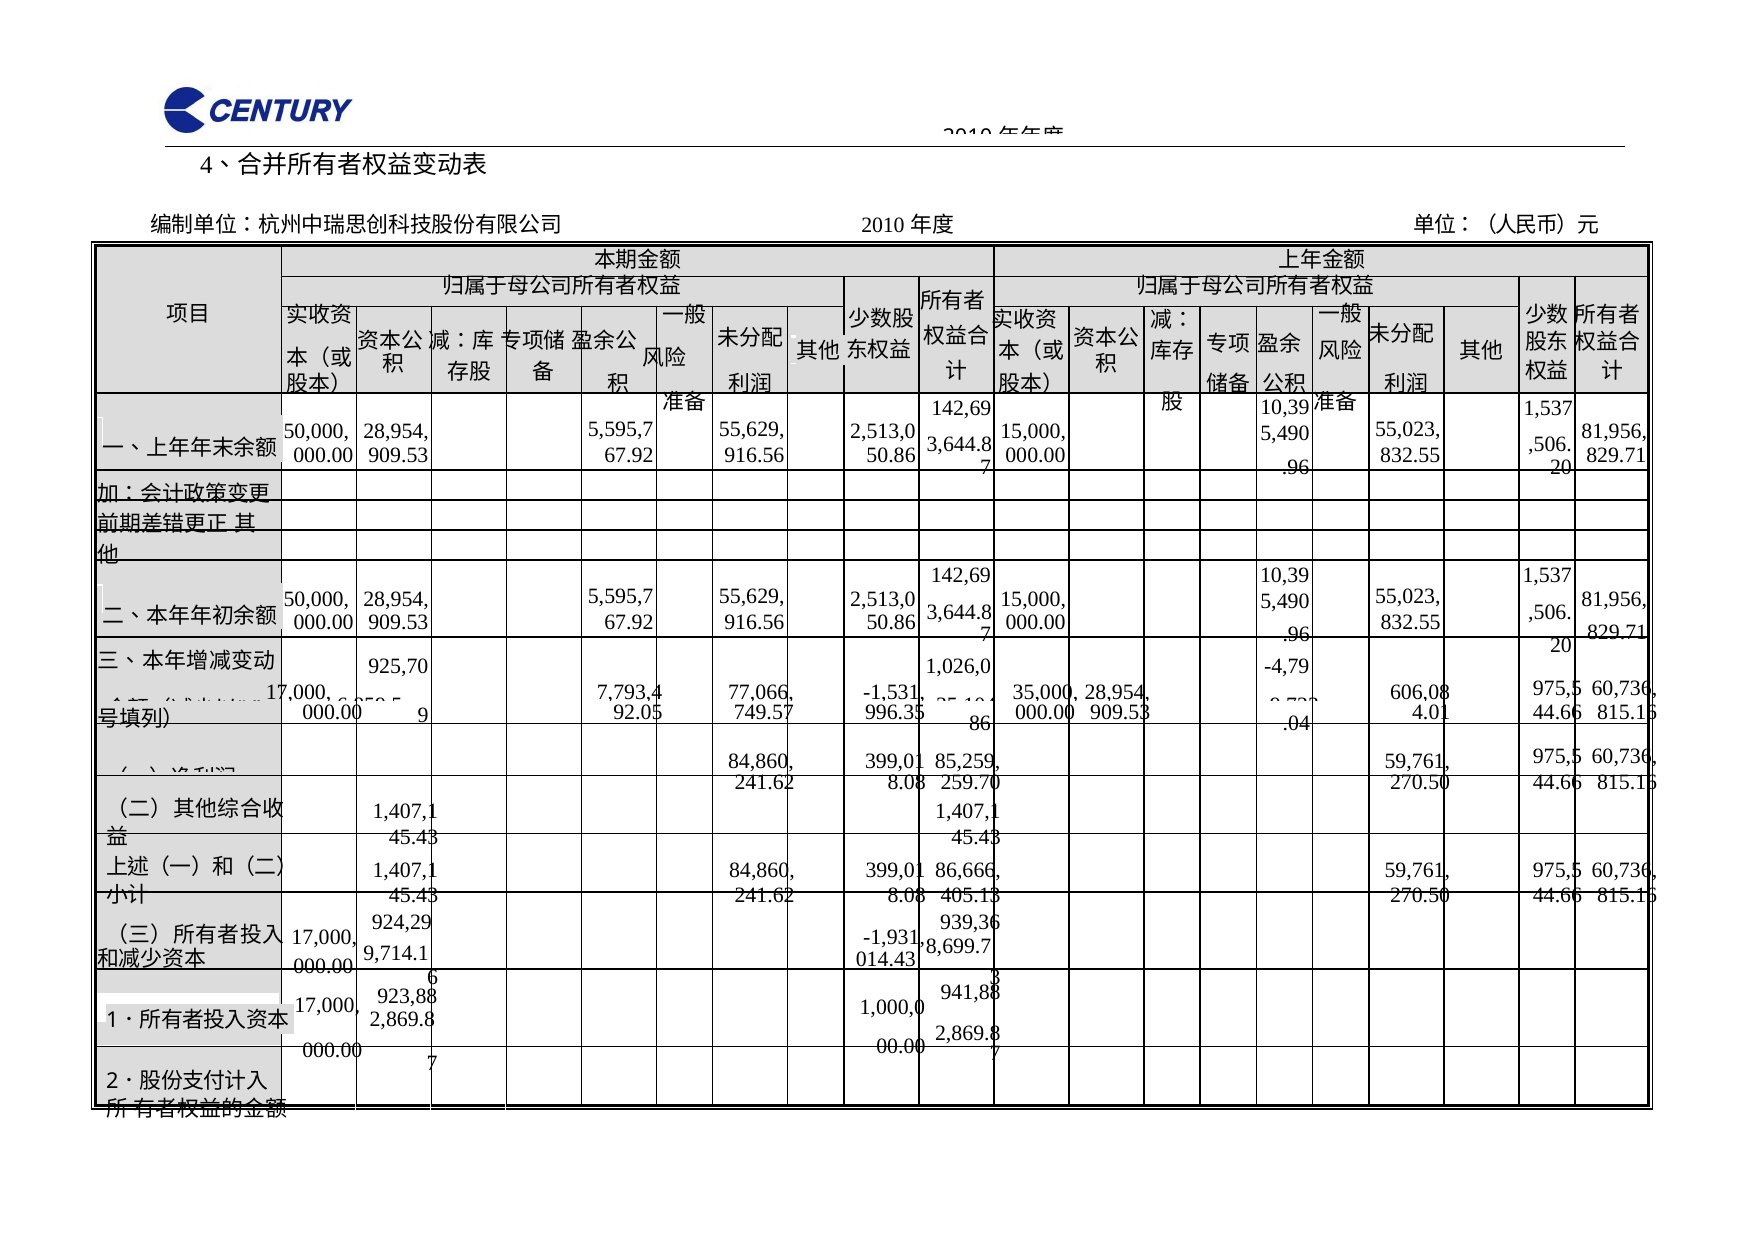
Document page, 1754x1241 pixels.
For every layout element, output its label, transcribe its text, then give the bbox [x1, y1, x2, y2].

text 000.00 9,714.1 [293, 940, 431, 978]
text 909.53 [368, 444, 430, 466]
text 权益 计 [1525, 361, 1666, 383]
text 000.00 [1005, 611, 1068, 634]
text 少数股 所有者 实收资 减： [848, 304, 1196, 334]
text 归属于母公司所有者权益 归属于母公司所有者权益 [442, 278, 1600, 297]
text 4、合并所有者权益变动表 [200, 147, 1600, 181]
text 其他 东权益 本（或 库存 [846, 348, 1196, 361]
text 829.71 [1586, 444, 1666, 466]
text 股本） 积 [998, 361, 1119, 398]
text 1,537 [1521, 403, 1575, 419]
text 142,69 [776, 403, 991, 419]
text 55,629, [719, 419, 787, 441]
text 000.00 [293, 444, 355, 466]
text 55,023, [1375, 419, 1442, 441]
text 20 [1504, 454, 1571, 479]
text 5,595,7 [588, 419, 655, 441]
text 2,513,0 3,644.8 15,000, [850, 586, 1068, 611]
text 股 储备 [1161, 361, 1252, 399]
text 公积 准备 利润 [1262, 361, 1430, 399]
text 50.86 [866, 611, 918, 634]
text ,506. 81,956, [1528, 419, 1666, 444]
text 925,70 [368, 653, 430, 678]
text 014.43 8,699.7 [856, 933, 1666, 971]
text 1,537 [1504, 571, 1571, 586]
text 5,595,7 [588, 586, 655, 608]
text 5,490 [1260, 596, 1312, 611]
text 10,39 [1260, 571, 1311, 586]
text 50.86 [866, 444, 918, 466]
text 832.55 [1380, 611, 1443, 634]
text 和减少资本 [97, 943, 208, 973]
text 5,490 [1260, 428, 1312, 444]
text 55,629, [719, 586, 787, 608]
text -4,79 [1263, 653, 1309, 678]
text 832.55 [1380, 444, 1442, 466]
text 55,023, [1375, 586, 1442, 608]
text .96 [1282, 454, 1311, 479]
text ,506. 81,956, [1528, 586, 1666, 611]
text 风险 其他 [1318, 348, 1505, 361]
text 本（或 资本公 减：库 专项储 盈余公 风险 [286, 327, 708, 354]
text 916.56 [724, 444, 786, 466]
text 号填列） 9 [97, 702, 428, 733]
text 7 [920, 454, 991, 479]
text 142,69 [920, 571, 991, 586]
text 000.00 [293, 611, 355, 634]
text 专项 盈余 [1206, 328, 1308, 358]
text 一、上年年末余额 50,000, 28,954, [283, 419, 430, 444]
text 909.53 [368, 611, 430, 634]
text 加：会计政策变更 前期差错更正 其他 [97, 478, 272, 569]
text 2,513,0 3,644.8 15,000, [850, 419, 1068, 444]
text 存股 备 [447, 361, 557, 384]
text 项目 实收资 一般 [166, 304, 708, 327]
text 未分配 权益合 资本公 [717, 334, 1196, 348]
text 积 准备 利润 [608, 361, 774, 399]
text 股东 权益合 [1525, 326, 1666, 355]
text 86 .04 [969, 709, 1666, 735]
text 67.92 [604, 444, 655, 466]
text 20 829.71 [1550, 611, 1666, 646]
text 67.92 [604, 611, 656, 634]
text 计 [943, 361, 969, 383]
text 编制单位：杭州中瑞思创科技股份有限公司 2010 年度 单位：（人民币）元 本期金额 上年金额 [150, 209, 1600, 273]
text 7 [920, 621, 991, 646]
text 916.56 [724, 611, 787, 634]
text 1,026,0 [920, 653, 991, 678]
text 二、本年年初余额 50,000, 28,954, [283, 586, 430, 611]
text .96 [1282, 621, 1309, 646]
text 10,39 [1260, 403, 1430, 418]
text 股本） 积 [286, 361, 407, 398]
text 三、本年增减变动 [97, 645, 279, 675]
text 一般 未分配 [1318, 313, 1505, 348]
text 少数 所有者 [1525, 304, 1666, 326]
text 000.00 [1005, 444, 1067, 466]
picture [159, 79, 355, 138]
